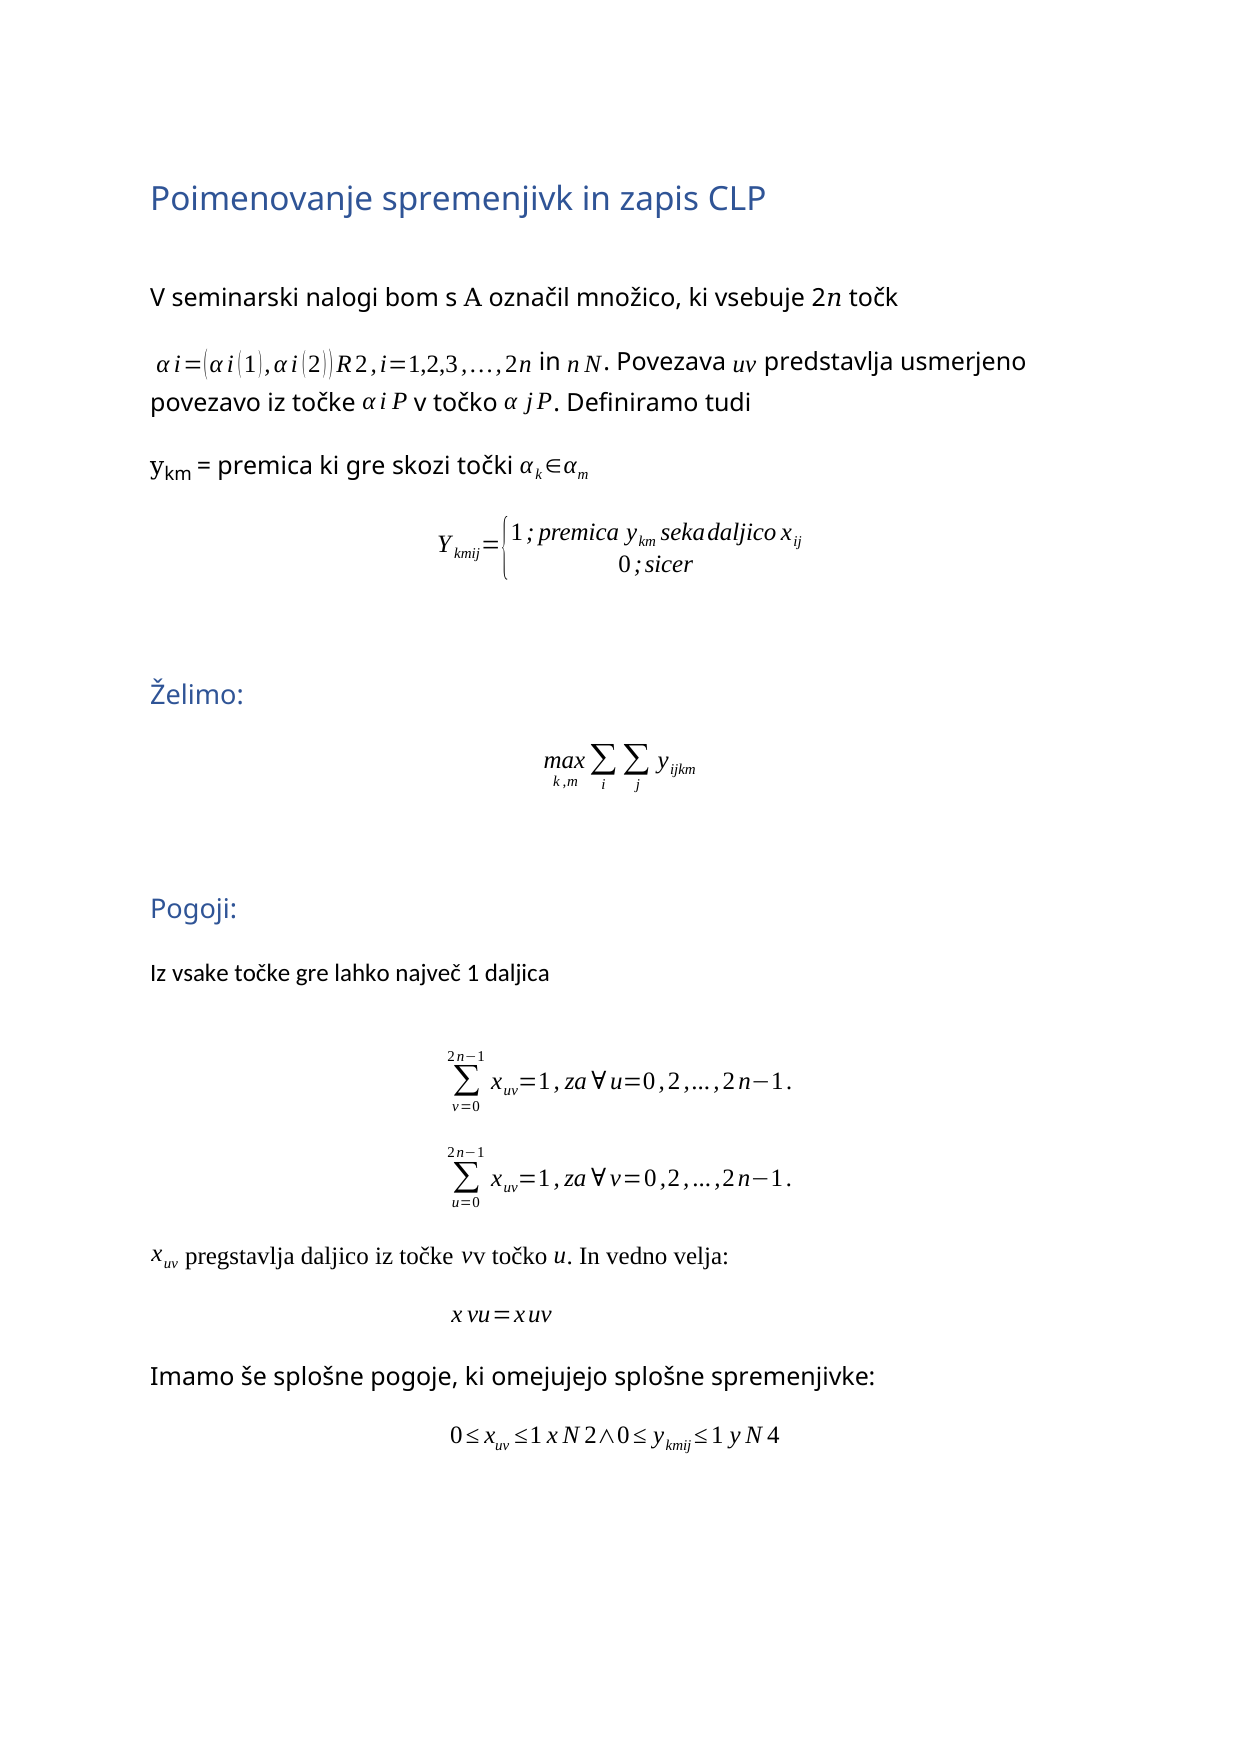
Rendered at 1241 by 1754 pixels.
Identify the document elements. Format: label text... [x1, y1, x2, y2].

text Imamo še splošne pogoje, ki omejujejo splošne spremenjivke: [150, 1358, 1090, 1393]
text in . Povezava predstavlja usmerjeno povezavo iz točke v točko . Definiramo tudi [150, 343, 1090, 419]
text ykm = premica ki gre skozi točki [150, 448, 1090, 486]
subtitle Poimenovanje spremenjivk in zapis CLP [150, 175, 1090, 220]
text Iz vsake točke gre lahko največ 1 daljica [150, 957, 1090, 987]
subtitle Želimo: [150, 676, 1090, 712]
subtitle Pogoji: [150, 889, 1090, 926]
text pregstavlja daljico iz točke v točko . In vedno velja: [150, 1240, 1090, 1271]
text V seminarski nalogi bom s A označil množico, ki vsebuje 2𝑛 točk [150, 280, 1090, 314]
